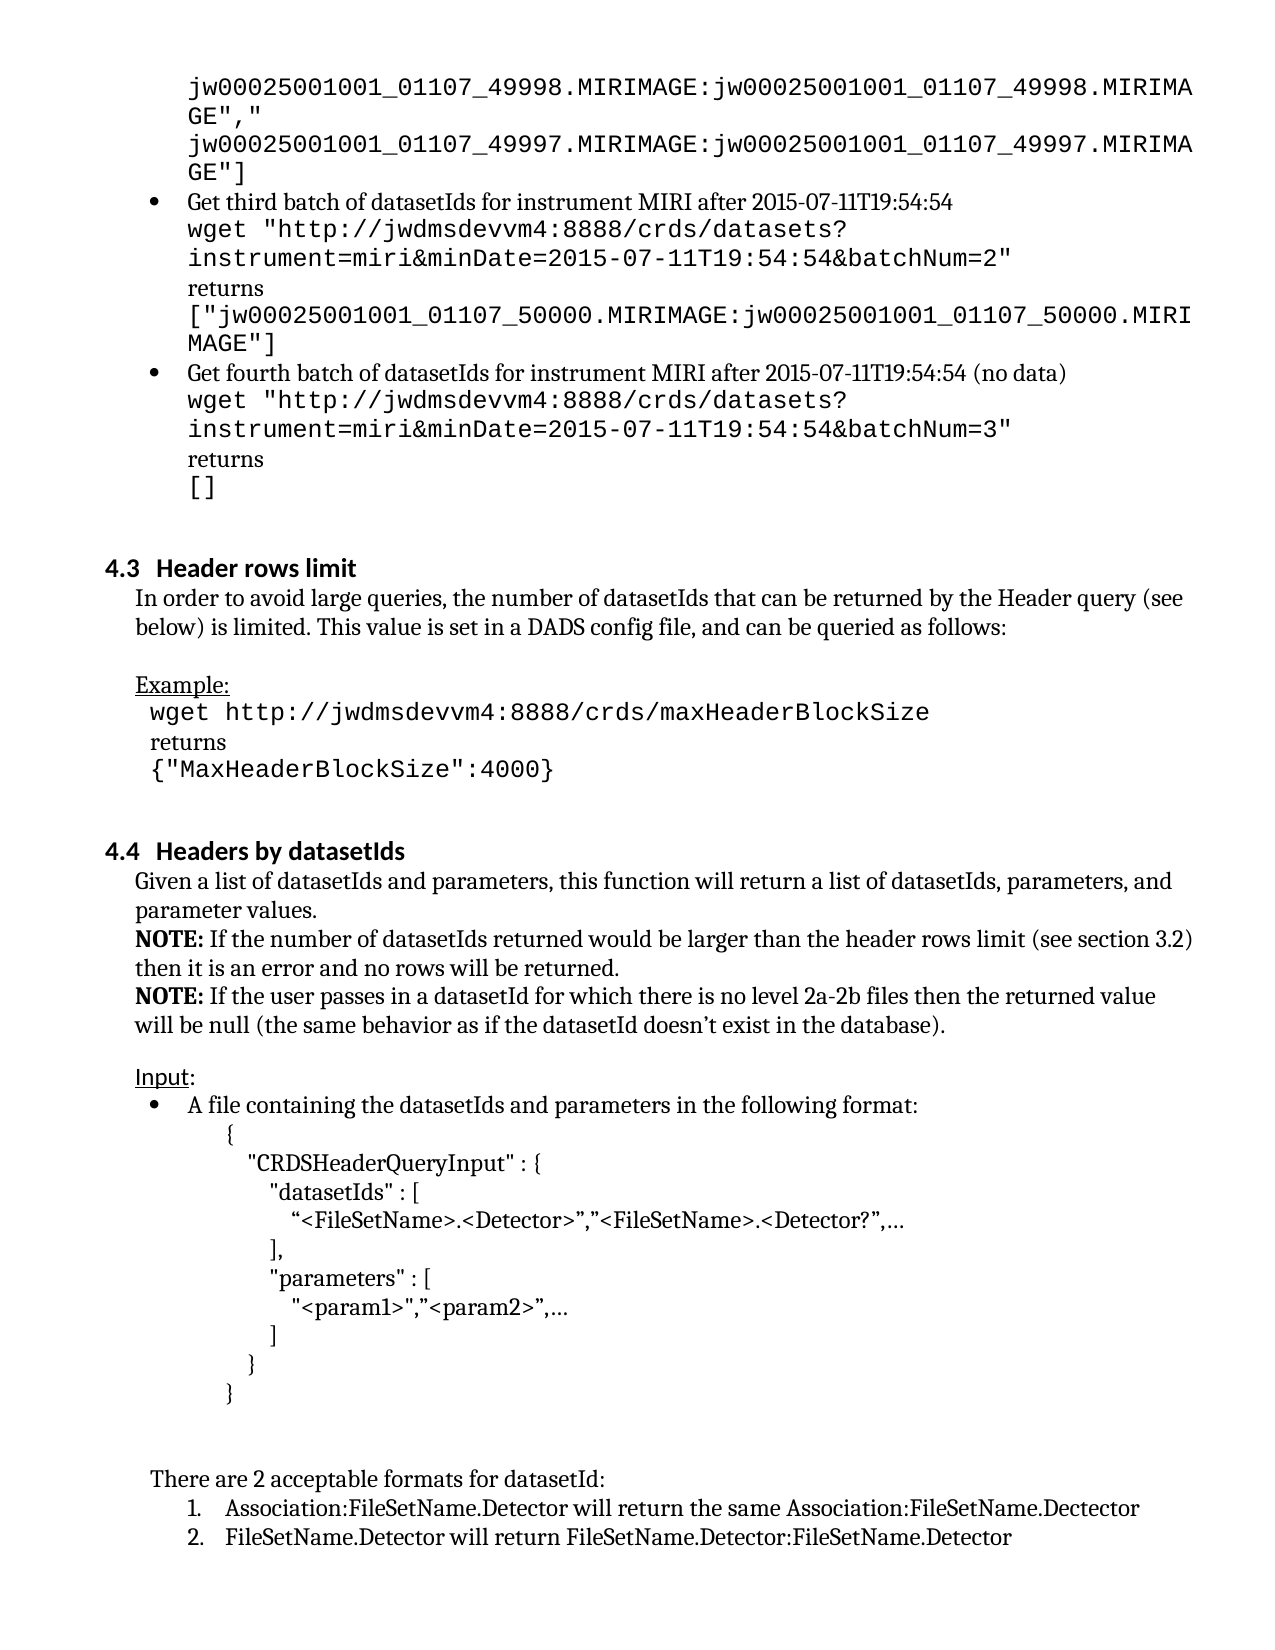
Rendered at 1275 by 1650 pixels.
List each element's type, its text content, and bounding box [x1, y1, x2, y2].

list "CRDSHeaderQueryInput" : { [225, 1149, 1200, 1177]
list “<FileSetName>.<Detector>”,”<FileSetName>.<Detector?”,… [225, 1206, 1200, 1235]
list { [225, 1120, 1200, 1149]
text ["jw00025001001_01107_50000.MIRIMAGE:jw00025001001_01107_50000.MIRIMAGE"] [187, 302, 1200, 359]
list FileSetName.Detector will return FileSetName.Detector:FileSetName.Detector [187, 1522, 1200, 1551]
list A file containing the datasetIds and parameters in the following format: [150, 1091, 1200, 1120]
subtitle Headers by datasetIds [105, 834, 1200, 867]
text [187, 75, 1200, 188]
text NOTE: If the user passes in a datasetId for which there is no level 2a-2b files then the returned value will be null (the same behavior as if the datasetId doesn’t exist in the database). [135, 982, 1200, 1040]
subtitle Input: [135, 1061, 1200, 1091]
list "parameters" : [ [225, 1264, 1200, 1292]
text {"MaxHeaderBlockSize":4000} [150, 756, 1200, 785]
text In order to avoid large queries, the number of datasetIds that can be returned by the Header query (see below) is limited. This value is set in a DADS config file, and can be queried as follows: [135, 584, 1200, 642]
text Example: [135, 671, 1200, 699]
list } [225, 1350, 1200, 1379]
text wget "http://jwdmsdevvm4:8888/crds/datasets? instrument=miri&minDate=2015-07-11T19:54:54&batchNum=3" [187, 388, 1200, 444]
list "datasetIds" : [ [225, 1177, 1200, 1206]
text returns [150, 728, 1200, 756]
list Get fourth batch of datasetIds for instrument MIRI after 2015-07-11T19:54:54 (no data) [150, 359, 1200, 388]
list } [225, 1379, 1200, 1407]
text There are 2 acceptable formats for datasetId: [150, 1465, 1200, 1494]
list "<param1>",”<param2>”,… [225, 1292, 1200, 1321]
text wget "http://jwdmsdevvm4:8888/crds/datasets? instrument=miri&minDate=2015-07-11T19:54:54&batchNum=2" [187, 217, 1200, 274]
text wget http://jwdmsdevvm4:8888/crds/maxHeaderBlockSize [150, 699, 1200, 728]
text returns [187, 444, 1200, 473]
list ] [225, 1321, 1200, 1350]
text returns [187, 274, 1200, 302]
text NOTE: If the number of datasetIds returned would be larger than the header rows limit (see section 3.2) then it is an error and no rows will be returned. [135, 925, 1200, 982]
text [] [187, 473, 1200, 502]
subtitle Header rows limit [105, 551, 1200, 584]
list Association:FileSetName.Detector will return the same Association:FileSetName.Dectector [187, 1494, 1200, 1522]
text Given a list of datasetIds and parameters, this function will return a list of datasetIds, parameters, and parameter values. [135, 867, 1200, 925]
list ], [225, 1235, 1200, 1264]
list Get third batch of datasetIds for instrument MIRI after 2015-07-11T19:54:54 [150, 188, 1200, 217]
